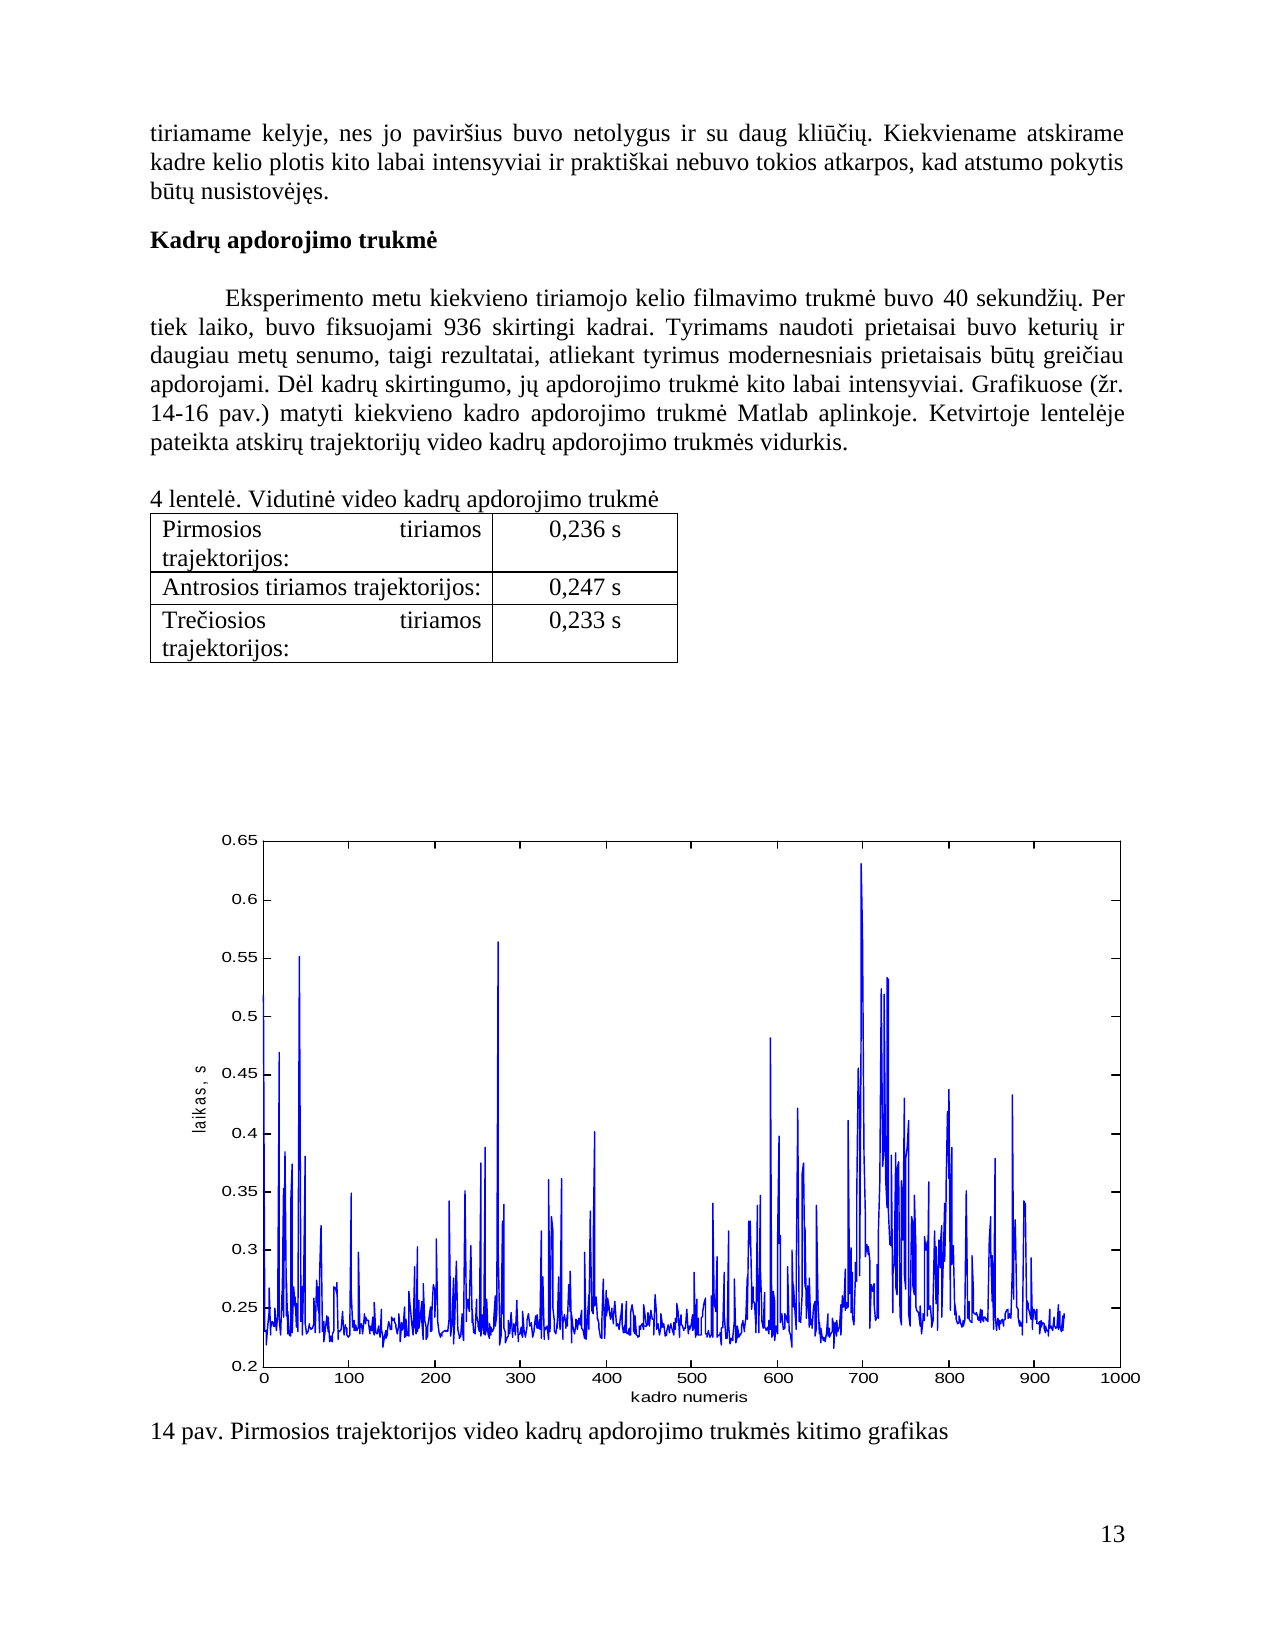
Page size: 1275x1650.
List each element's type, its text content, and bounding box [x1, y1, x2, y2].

table_cell 0,247 s [493, 573, 677, 604]
text Eksperimento metu kiekvieno tiriamojo kelio filmavimo trukmė buvo 40 sekundžių. Per tiek laiko, buvo fiksuojami 936 skirtingi kadrai. Tyrimams naudoti prietaisai buvo keturių ir daugiau metų senumo, taigi rezultatai, atliekant tyrimus modernesniais prietaisais būtų greičiau apdorojami. Dėl kadrų skirtingumo, jų apdorojimo trukmė kito labai intensyviai. Grafikuose (žr. 14-16 pav.) matyti kiekvieno kadro apdorojimo trukmė Matlab aplinkoje. Ketvirtoje lentelėje pateikta atskirų trajektorijų video kadrų apdorojimo trukmės vidurkis. [150, 283, 1125, 455]
subtitle Kadrų apdorojimo trukmė [150, 225, 1125, 254]
text 4 lentelė. Vidutinė video kadrų apdorojimo trukmė [150, 484, 1125, 513]
text 14 pav. Pirmosios trajektorijos video kadrų apdorojimo trukmės kitimo grafikas [150, 807, 1125, 1445]
table_cell 0,233 s [493, 605, 677, 662]
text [150, 118, 1125, 204]
table_cell Antrosios tiriamos trajektorijos: [151, 573, 492, 604]
table_header Pirmosios tiriamos trajektorijos: [151, 514, 492, 571]
table_cell Trečiosios tiriamos trajektorijos: [151, 605, 492, 662]
table_header 0,236 s [493, 514, 677, 571]
